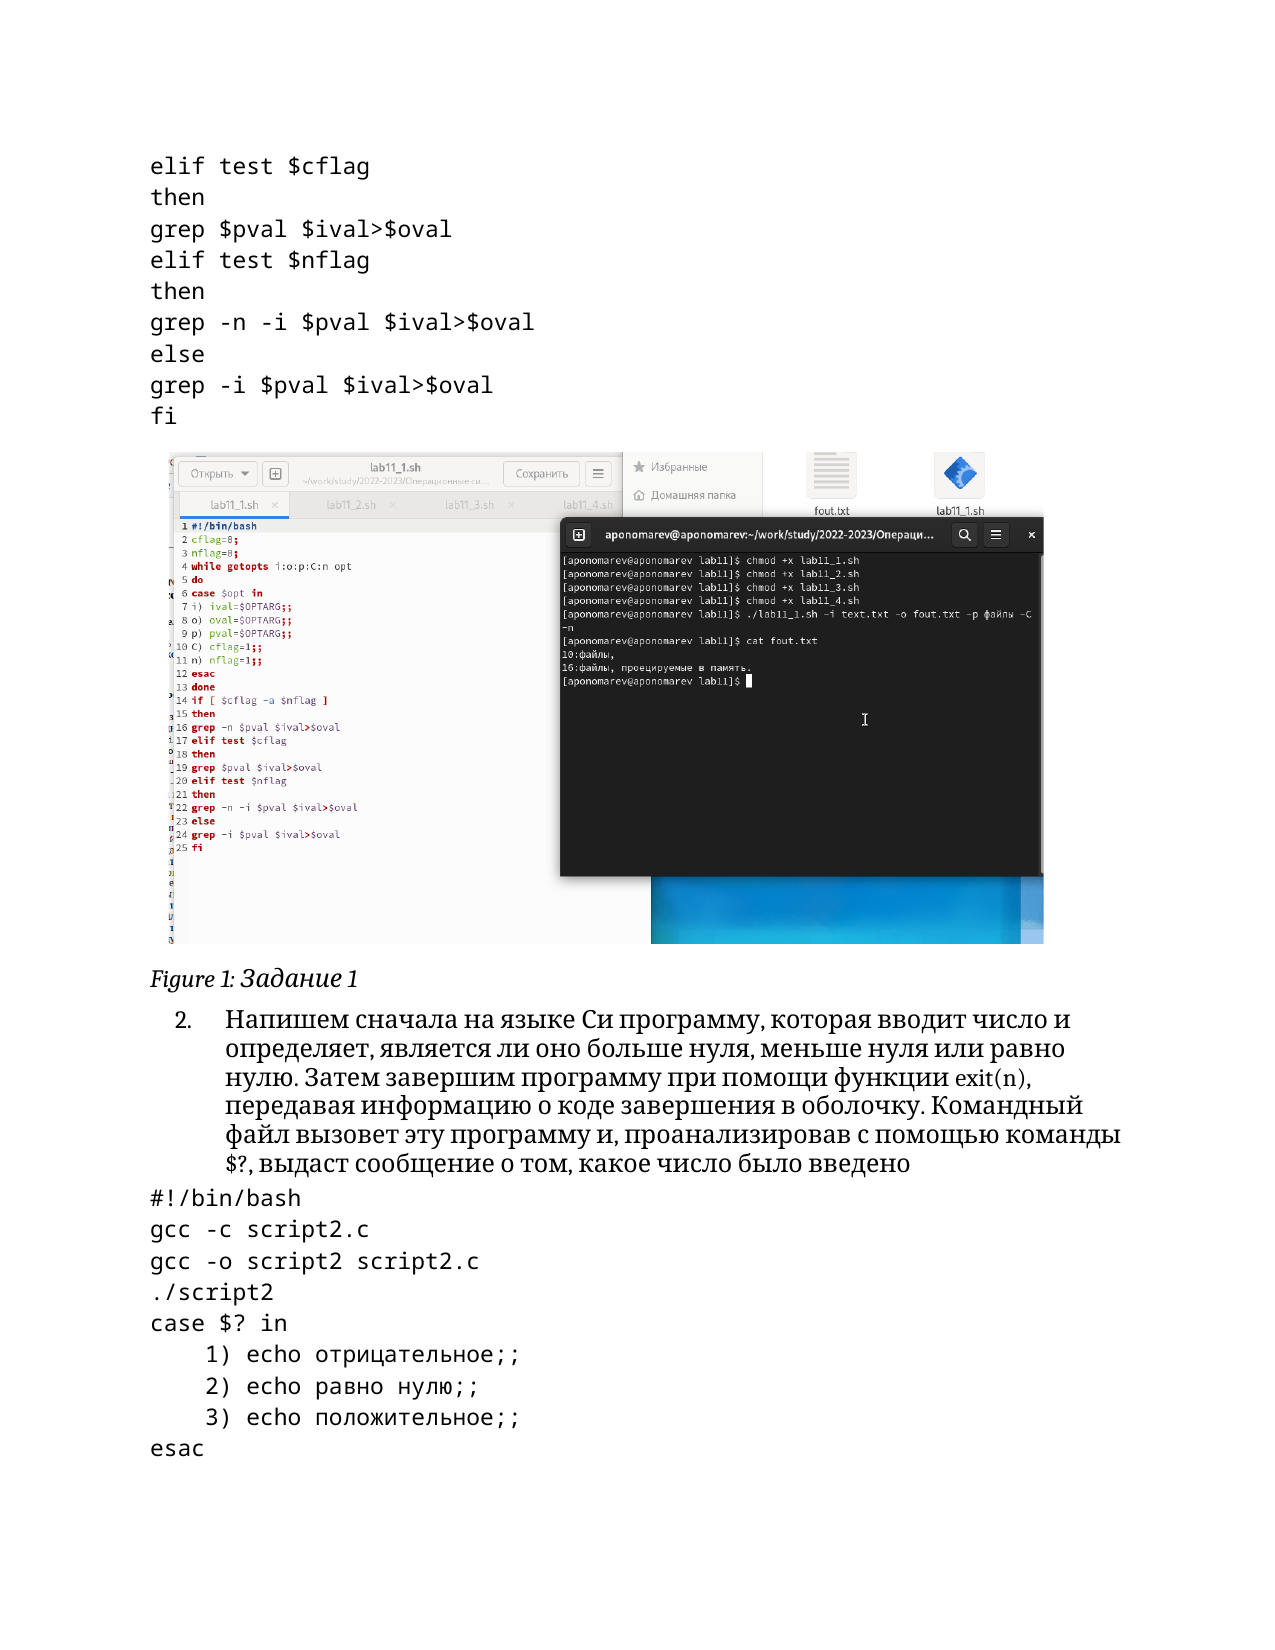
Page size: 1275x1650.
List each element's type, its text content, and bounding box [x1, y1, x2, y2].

picture [168, 452, 1044, 944]
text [150, 150, 1125, 431]
text Figure 1: Задание 1 [150, 965, 1125, 993]
list Напишем сначала на языке Си программу, которая вводит число и определяет, является ли оно больше нуля, меньше нуля или равно нулю. Затем завершим программу при помощи функции exit(n), передавая информацию о коде завершения в оболочку. Командный файл вызовет эту программу и, проанализировав с помощью команды $?, выдаст сообщение о том, какое число было введено [175, 1006, 1125, 1178]
text #!/bin/bash gcc -c script2.c gcc -o script2 script2.c ./script2 case $? in 1) echo отрицательное;; 2) echo равно нулю;; 3) echo положительное;; esac [150, 1182, 1125, 1463]
